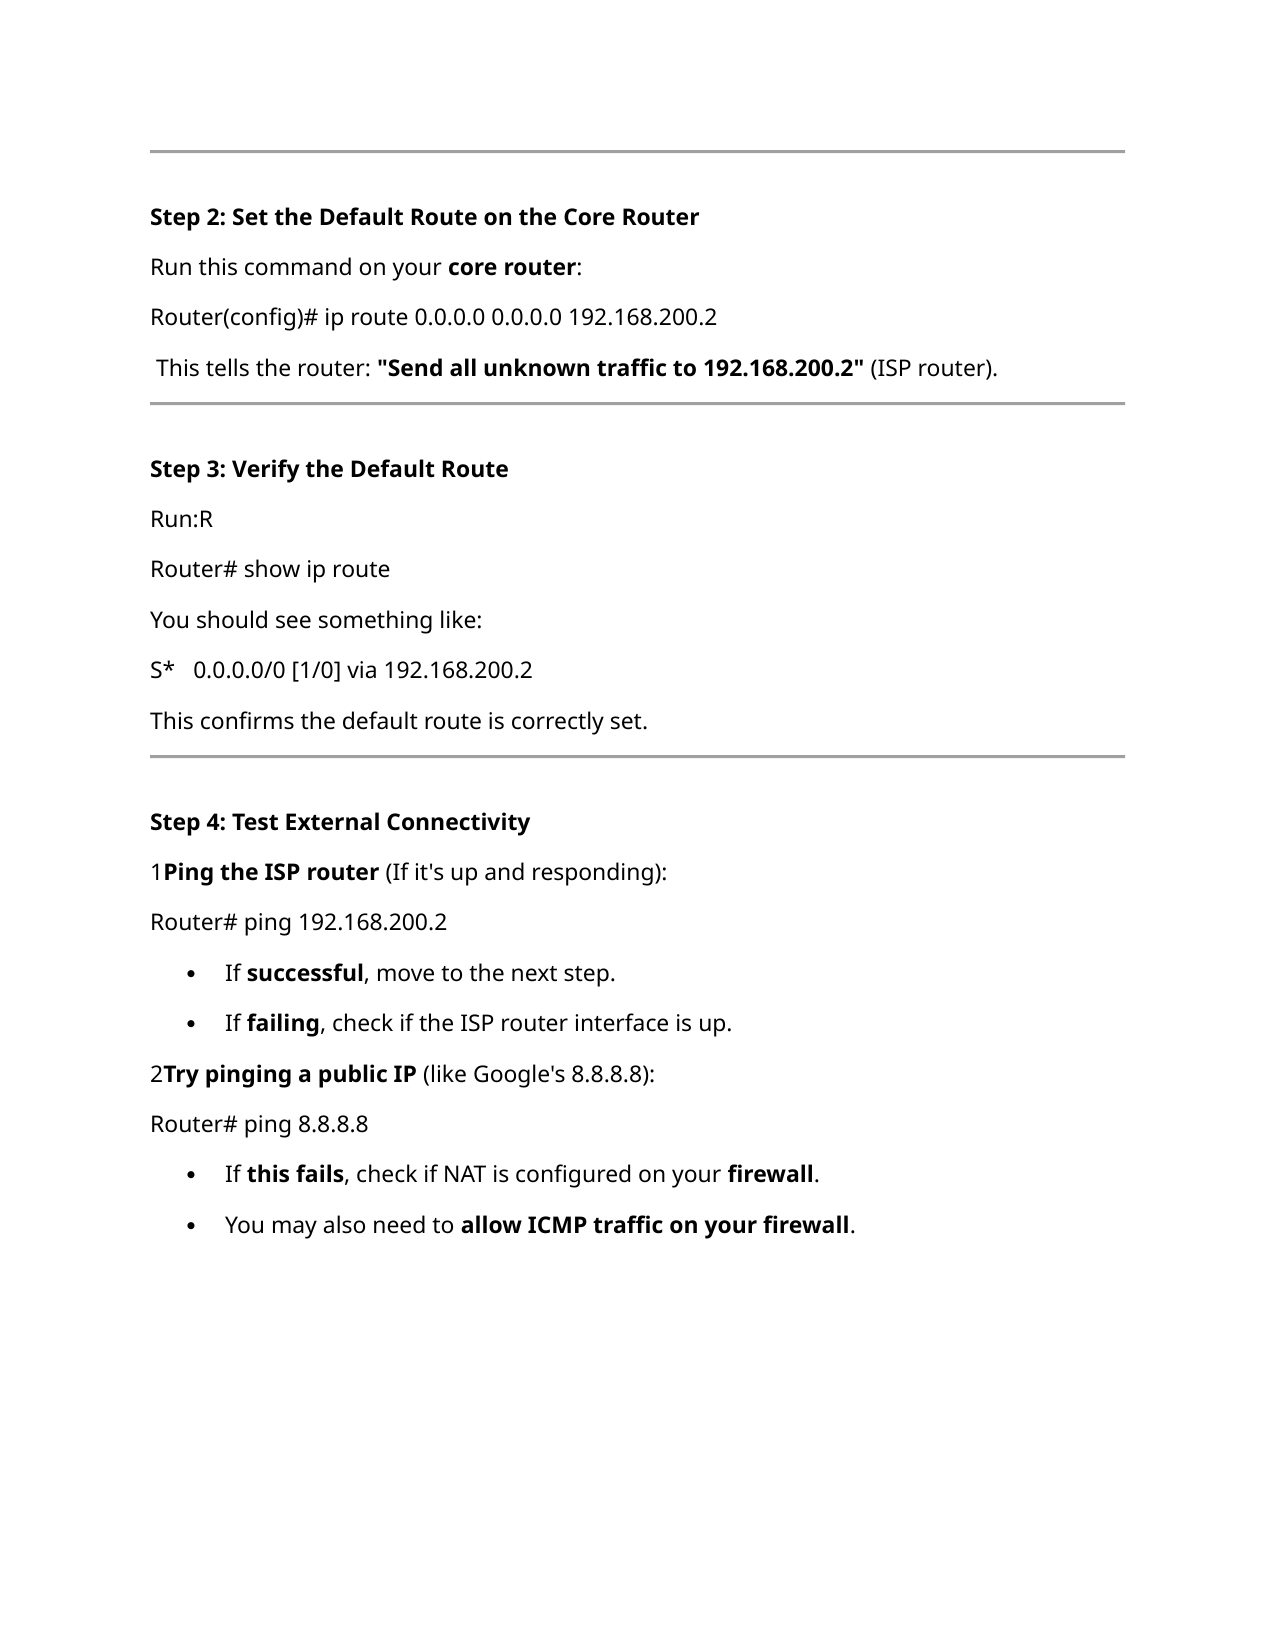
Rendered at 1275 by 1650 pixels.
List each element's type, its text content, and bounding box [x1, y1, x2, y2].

text Step 2: Set the Default Route on the Core Router [150, 200, 1125, 232]
list If successful, move to the next step. [187, 957, 1125, 988]
list You may also need to allow ICMP traffic on your firewall. [187, 1209, 1125, 1240]
text Router# ping 8.8.8.8 [150, 1108, 1125, 1139]
list If failing, check if the ISP router interface is up. [187, 1007, 1125, 1038]
text S* 0.0.0.0/0 [1/0] via 192.168.200.2 [150, 654, 1125, 685]
text Router# show ip route [150, 553, 1125, 584]
text Run this command on your core router: [150, 251, 1125, 282]
text 1️Ping the ISP router (If it's up and responding): [150, 856, 1125, 887]
text Router# ping 192.168.200.2 [150, 906, 1125, 937]
text Router(config)# ip route 0.0.0.0 0.0.0.0 192.168.200.2 [150, 301, 1125, 332]
text This tells the router: "Send all unknown traffic to 192.168.200.2" (ISP router). [150, 352, 1125, 383]
list If this fails, check if NAT is configured on your firewall. [187, 1158, 1125, 1189]
text This confirms the default route is correctly set. [150, 704, 1125, 736]
text 2️Try pinging a public IP (like Google's 8.8.8.8): [150, 1057, 1125, 1089]
text You should see something like: [150, 604, 1125, 635]
text Step 4: Test External Connectivity [150, 805, 1125, 837]
text Run:R [150, 503, 1125, 534]
text Step 3: Verify the Default Route [150, 452, 1125, 484]
